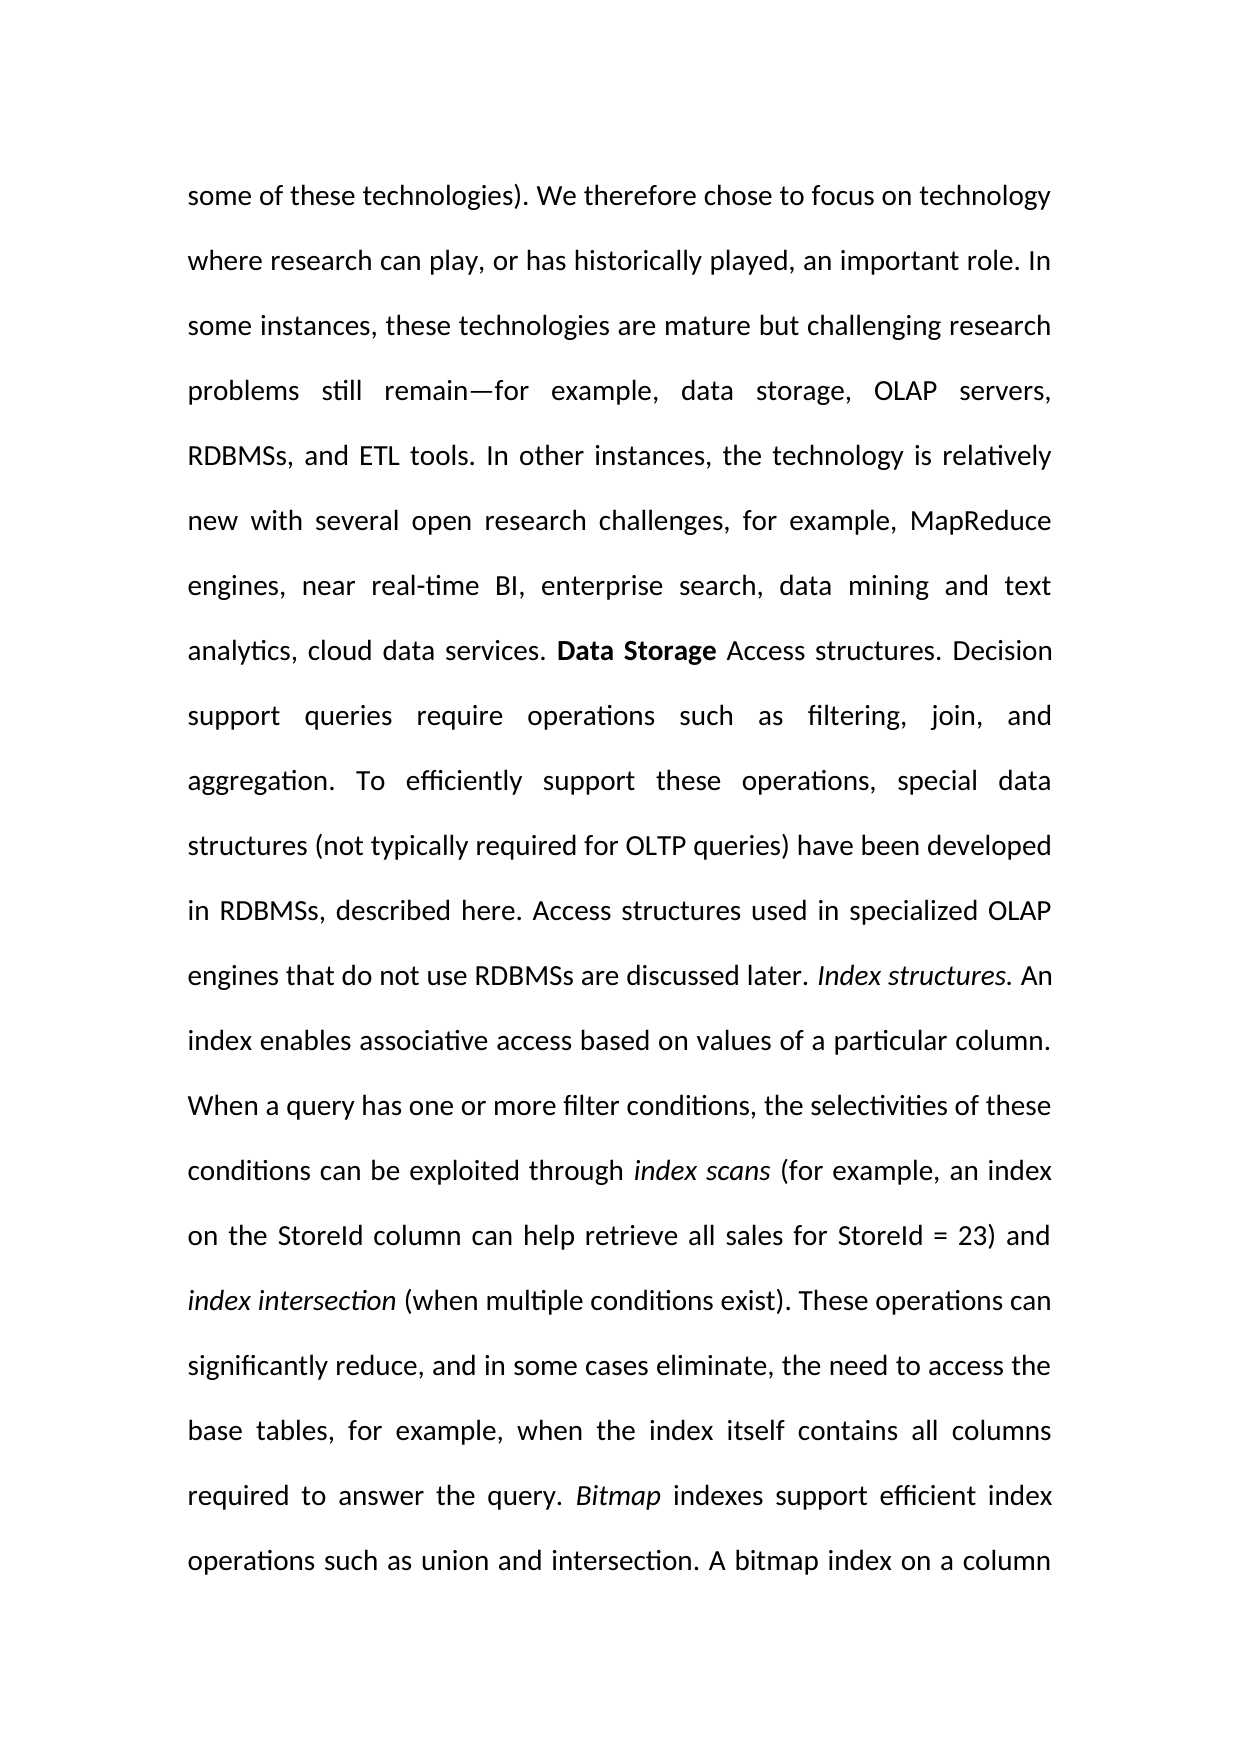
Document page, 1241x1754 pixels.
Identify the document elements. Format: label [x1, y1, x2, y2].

text [187, 162, 1053, 1592]
